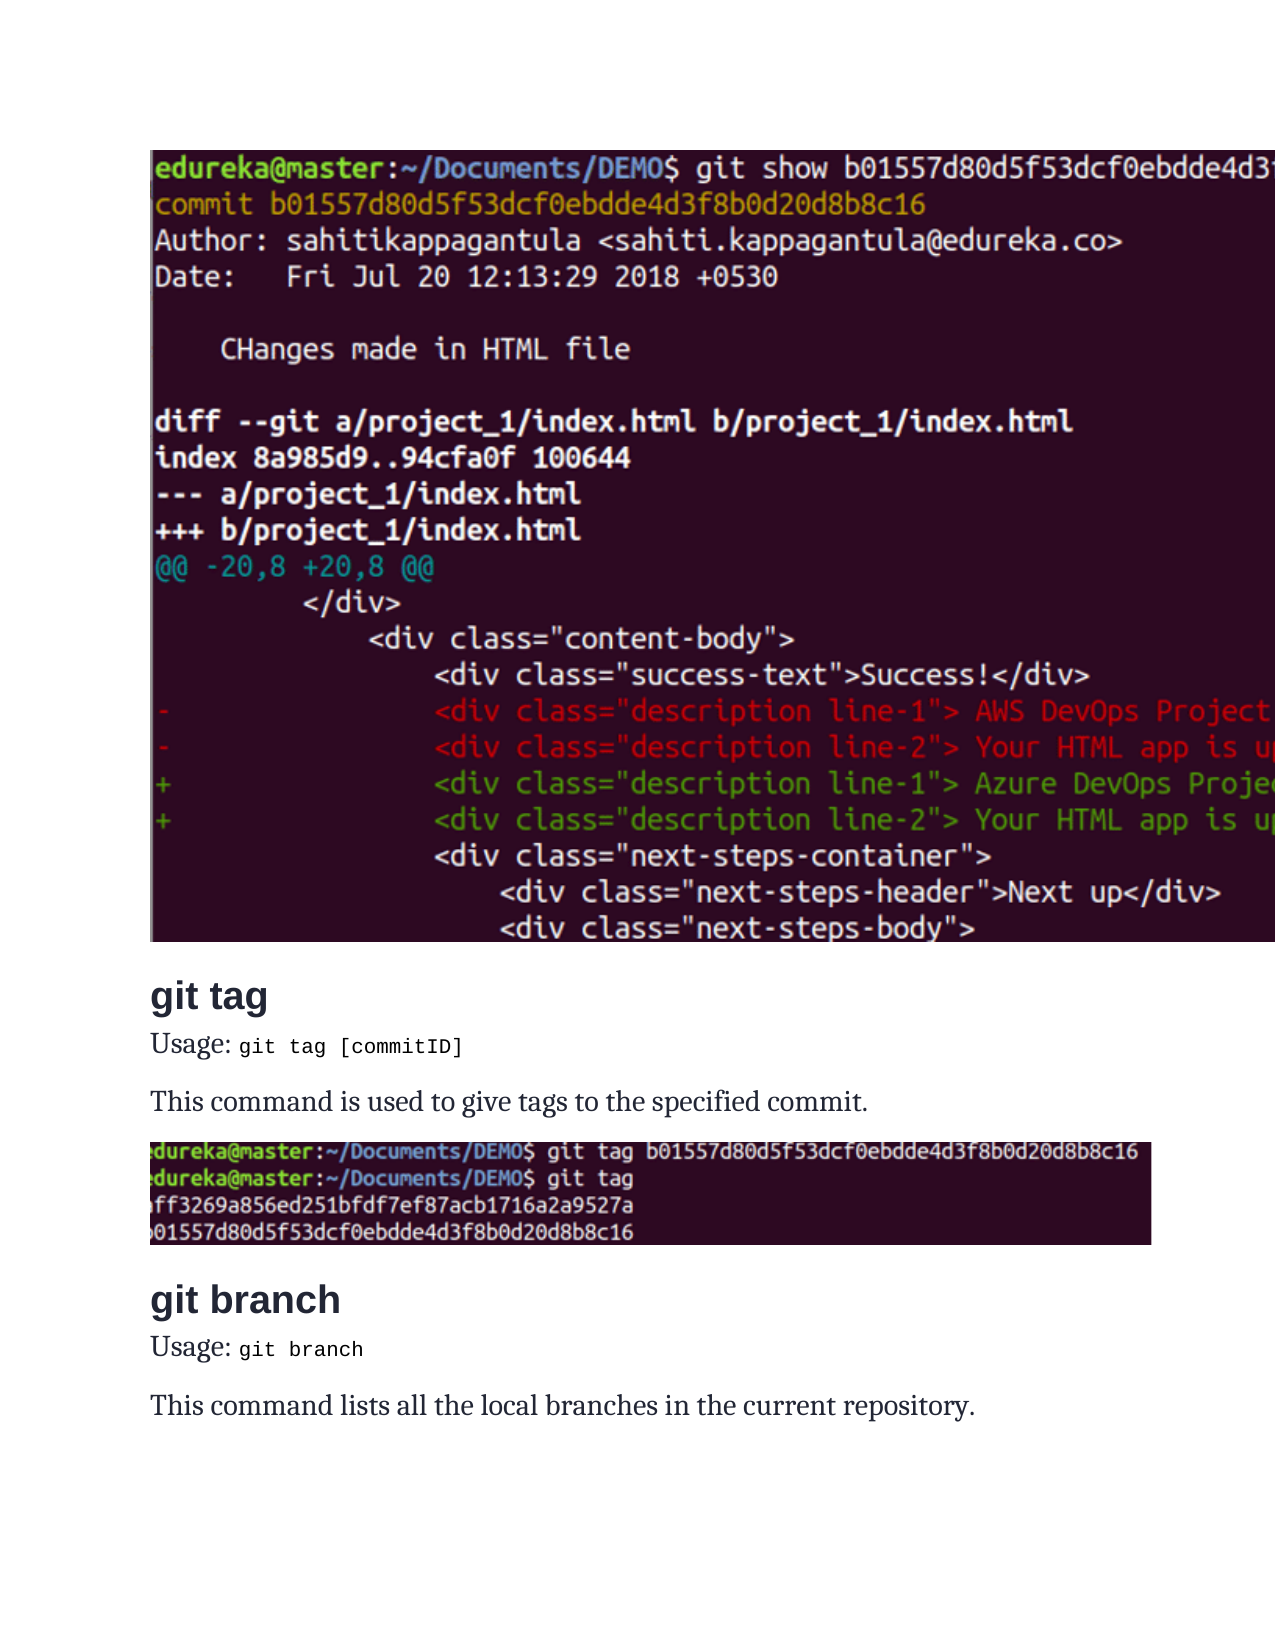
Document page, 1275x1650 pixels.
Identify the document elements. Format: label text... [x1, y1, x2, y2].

text This command lists all the local branches in the current repository. [150, 1388, 1125, 1423]
picture [150, 1142, 1152, 1245]
text git branch [150, 1276, 1125, 1322]
text Usage: git branch [150, 1329, 1125, 1364]
text This command is used to give tags to the specified commit. [150, 1084, 1125, 1119]
picture [150, 150, 1275, 942]
text git tag [150, 972, 1125, 1018]
text Usage: git tag [commitID] [150, 1026, 1125, 1061]
